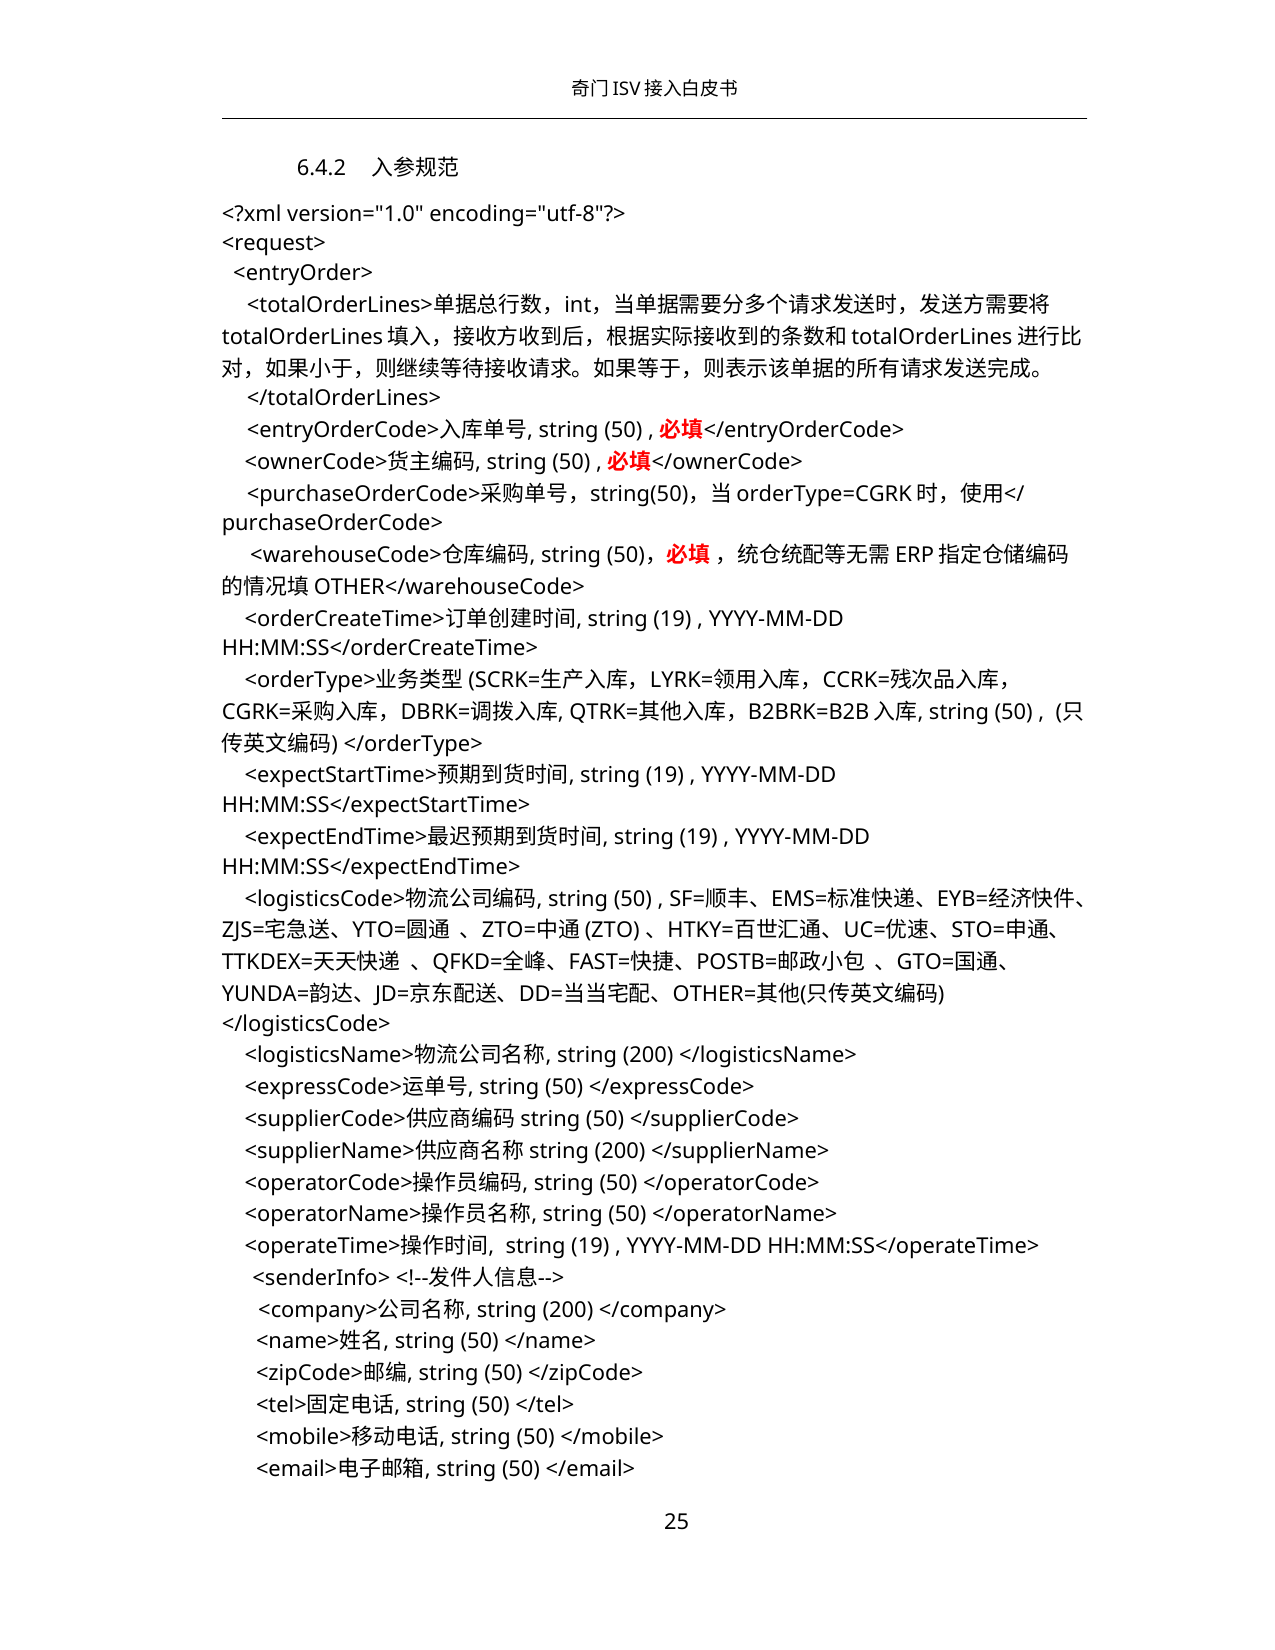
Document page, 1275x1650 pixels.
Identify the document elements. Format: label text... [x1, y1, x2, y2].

text <?xml version="1.0" encoding="utf-8"?> [222, 198, 1087, 227]
text <email>电子邮箱, string (50) </email> [222, 1451, 1087, 1482]
text <mobile>移动电话, string (50) </mobile> [222, 1419, 1087, 1451]
text <expectEndTime>最迟预期到货时间, string (19) , YYYY-MM-DD HH:MM:SS</expectEndTime> [222, 819, 1087, 881]
text <logisticsName>物流公司名称, string (200) </logisticsName> [222, 1037, 1087, 1069]
text <operatorName>操作员名称, string (50) </operatorName> [222, 1196, 1087, 1228]
text <orderType>业务类型 (SCRK=生产入库，LYRK=领用入库，CCRK=残次品入库，CGRK=采购入库，DBRK=调拨入库, QTRK=其他入库，B2BRK=B2B入库, string (50) , (只传英文编码) </orderType> [222, 662, 1087, 757]
text <expectStartTime>预期到货时间, string (19) , YYYY-MM-DD HH:MM:SS</expectStartTime> [222, 757, 1087, 819]
text <orderCreateTime>订单创建时间, string (19) , YYYY-MM-DD HH:MM:SS</orderCreateTime> [222, 601, 1087, 662]
text <zipCode>邮编, string (50) </zipCode> [222, 1355, 1087, 1387]
text <name>姓名, string (50) </name> [222, 1323, 1087, 1355]
text <company>公司名称, string (200) </company> [222, 1292, 1087, 1323]
text <entryOrder> [222, 257, 1087, 287]
text <expressCode>运单号, string (50) </expressCode> [222, 1069, 1087, 1101]
subtitle 入参规范 [297, 150, 1087, 182]
text <request> [222, 227, 1087, 257]
text <supplierName>供应商名称 string (200) </supplierName> [222, 1133, 1087, 1164]
text </totalOrderLines> [222, 382, 1087, 412]
text <ownerCode>货主编码, string (50) , 必填</ownerCode> [222, 444, 1087, 476]
text <operateTime>操作时间, string (19) , YYYY-MM-DD HH:MM:SS</operateTime> [222, 1228, 1087, 1260]
text <tel>固定电话, string (50) </tel> [222, 1387, 1087, 1419]
text <operatorCode>操作员编码, string (50) </operatorCode> [222, 1164, 1087, 1196]
text <senderInfo> <!--发件人信息--> [222, 1260, 1087, 1292]
text <purchaseOrderCode>采购单号，string(50)，当orderType=CGRK时，使用</purchaseOrderCode> [222, 476, 1087, 537]
text <logisticsCode>物流公司编码, string (50) , SF=顺丰、EMS=标准快递、EYB=经济快件、ZJS=宅急送、YTO=圆通 、ZTO=中通 (ZTO) 、HTKY=百世汇通、UC=优速、STO=申通、TTKDEX=天天快递 、QFKD=全峰、FAST=快捷、POSTB=邮政小包 、GTO=国通、YUNDA=韵达、JD=京东配送、DD=当当宅配、OTHER=其他(只传英文编码) </logisticsCode> [222, 881, 1087, 1037]
text <entryOrderCode>入库单号, string (50) , 必填</entryOrderCode> [222, 412, 1087, 444]
text <supplierCode>供应商编码 string (50) </supplierCode> [222, 1101, 1087, 1133]
text <warehouseCode>仓库编码, string (50)，必填 ，统仓统配等无需ERP指定仓储编码的情况填OTHER</warehouseCode> [222, 537, 1087, 601]
text <totalOrderLines>单据总行数，int，当单据需要分多个请求发送时，发送方需要将totalOrderLines填入，接收方收到后，根据实际接收到的条数和totalOrderLines进行比对，如果小于，则继续等待接收请求。如果等于，则表示该单据的所有请求发送完成。 [222, 287, 1087, 382]
